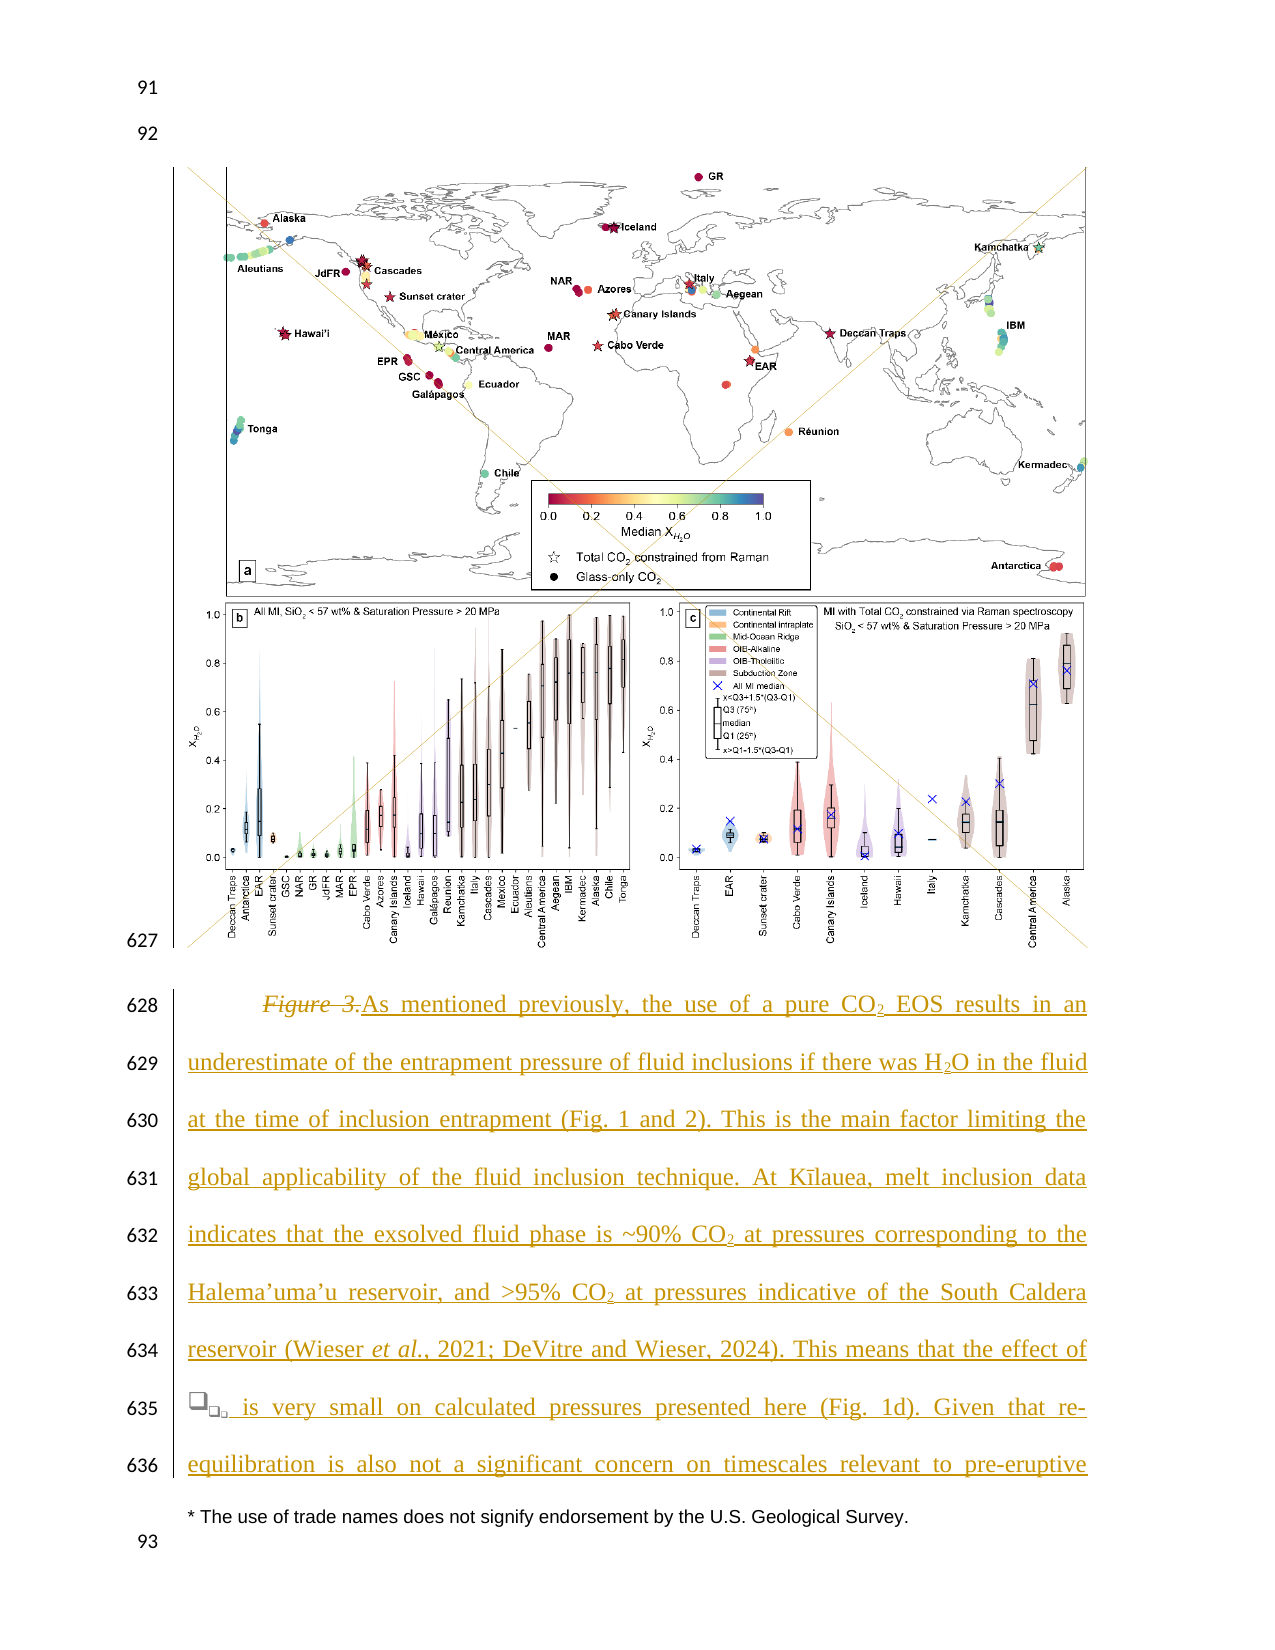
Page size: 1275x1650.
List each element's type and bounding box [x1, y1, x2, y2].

picture [189, 559, 1086, 948]
picture [189, 167, 1086, 556]
picture [639, 168, 1088, 947]
picture [187, 168, 636, 947]
